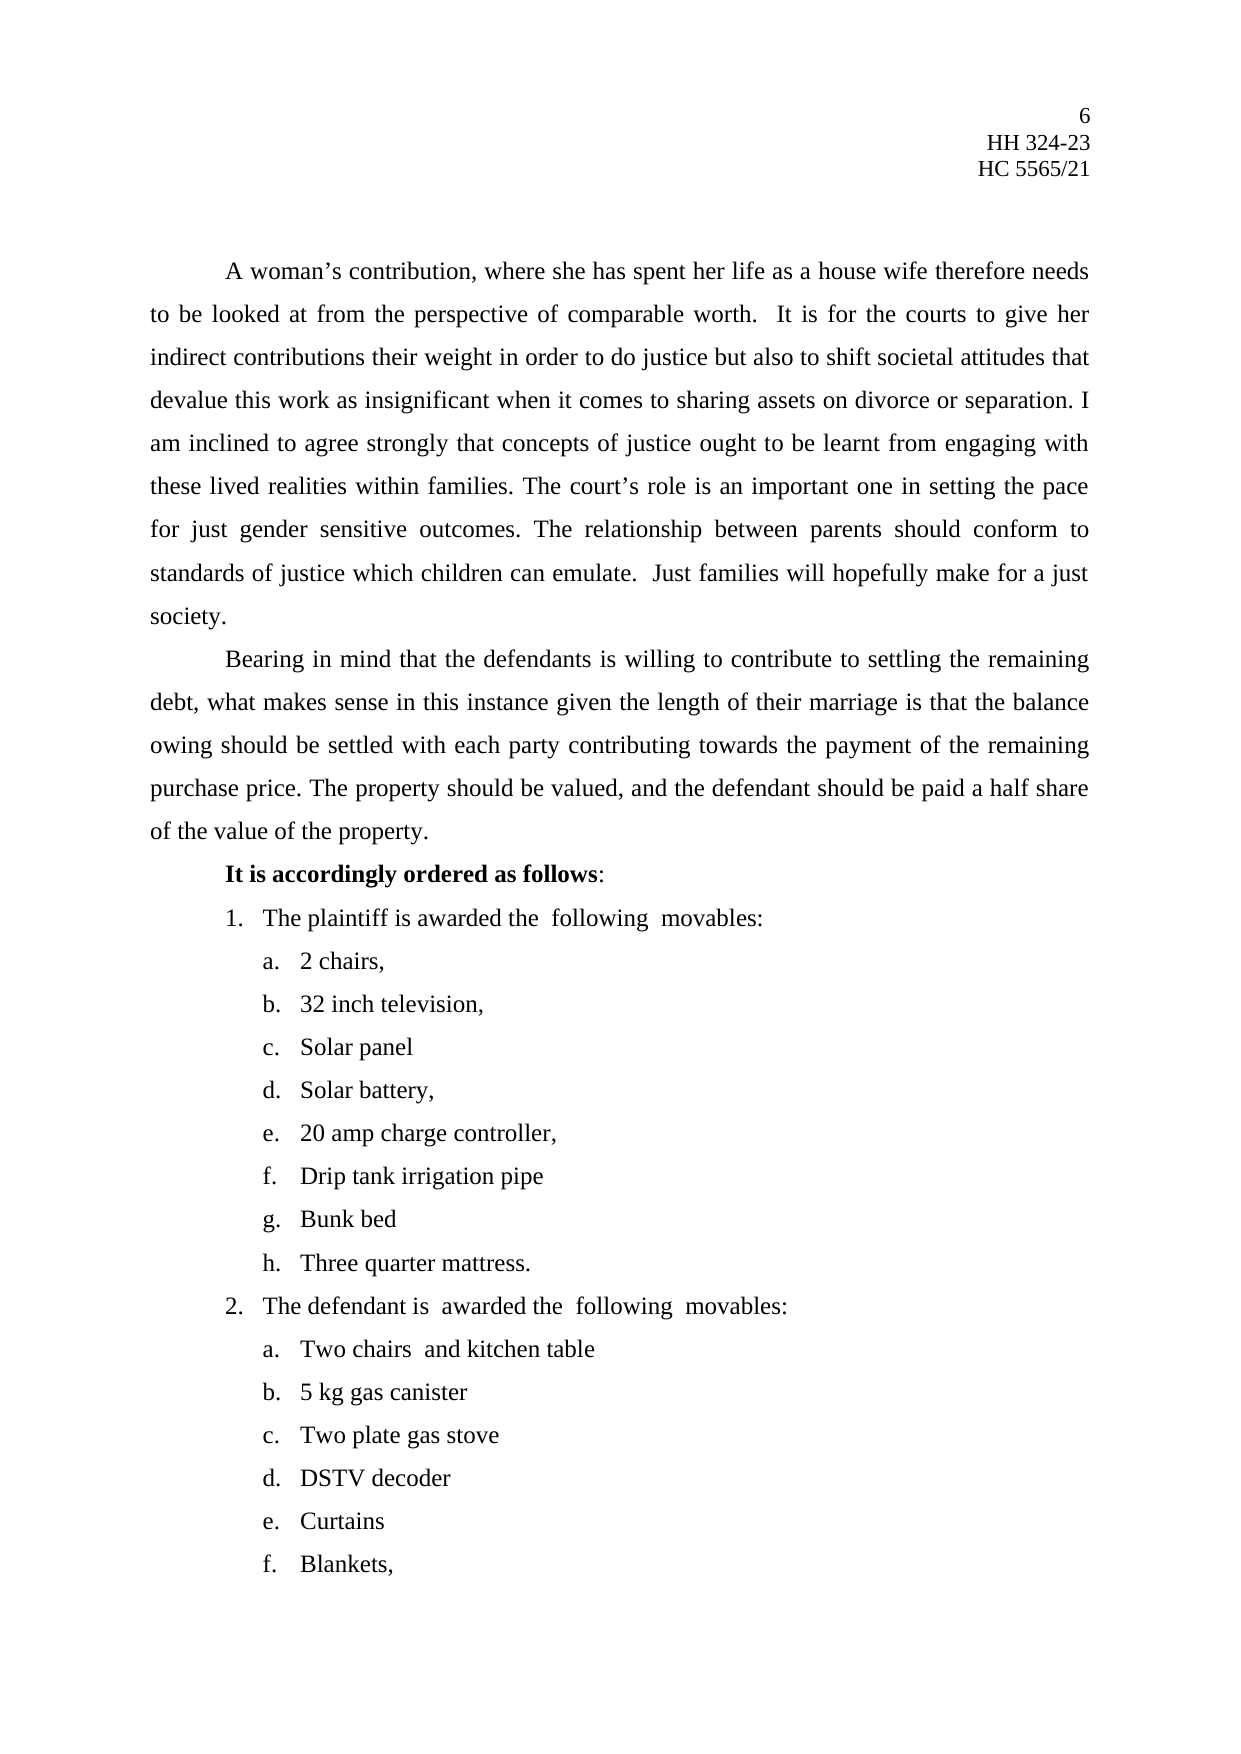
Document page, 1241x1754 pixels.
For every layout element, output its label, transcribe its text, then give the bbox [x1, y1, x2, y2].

list The defendant is awarded the following movables: [225, 1291, 1090, 1319]
list Blankets, [262, 1549, 1090, 1578]
list 32 inch television, [262, 989, 1090, 1018]
list Drip tank irrigation pipe [262, 1161, 1090, 1190]
list 20 amp charge controller, [262, 1118, 1090, 1147]
list Two plate gas stove [262, 1420, 1090, 1449]
list Solar battery, [262, 1075, 1090, 1104]
text A woman’s contribution, where she has spent her life as a house wife therefore needs to be looked at from the perspective of comparable worth. It is for the courts to give her indirect contributions their weight in order to do justice but also to shift societal attitudes that devalue this work as insignificant when it comes to sharing assets on divorce or separation. I am inclined to agree strongly that concepts of justice ought to be learnt from engaging with these lived realities within families. The court’s role is an important one in setting the pace for just gender sensitive outcomes. The relationship between parents should conform to standards of justice which children can emulate. Just families will hopefully make for a just society. [150, 256, 1090, 629]
list Solar panel [262, 1032, 1090, 1061]
list The plaintiff is awarded the following movables: [225, 903, 1090, 931]
text It is accordingly ordered as follows: [150, 859, 1090, 888]
list Bunk bed [262, 1204, 1090, 1233]
list Three quarter mattress. [262, 1248, 1090, 1276]
list Two chairs and kitchen table [262, 1334, 1090, 1363]
list 5 kg gas canister [262, 1377, 1090, 1406]
text Bearing in mind that the defendants is willing to contribute to settling the remaining debt, what makes sense in this instance given the length of their marriage is that the balance owing should be settled with each party contributing towards the payment of the remaining purchase price. The property should be valued, and the defendant should be paid a half share of the value of the property. [150, 644, 1090, 845]
list 2 chairs, [262, 946, 1090, 974]
list DSTV decoder [262, 1463, 1090, 1492]
list Curtains [262, 1506, 1090, 1535]
